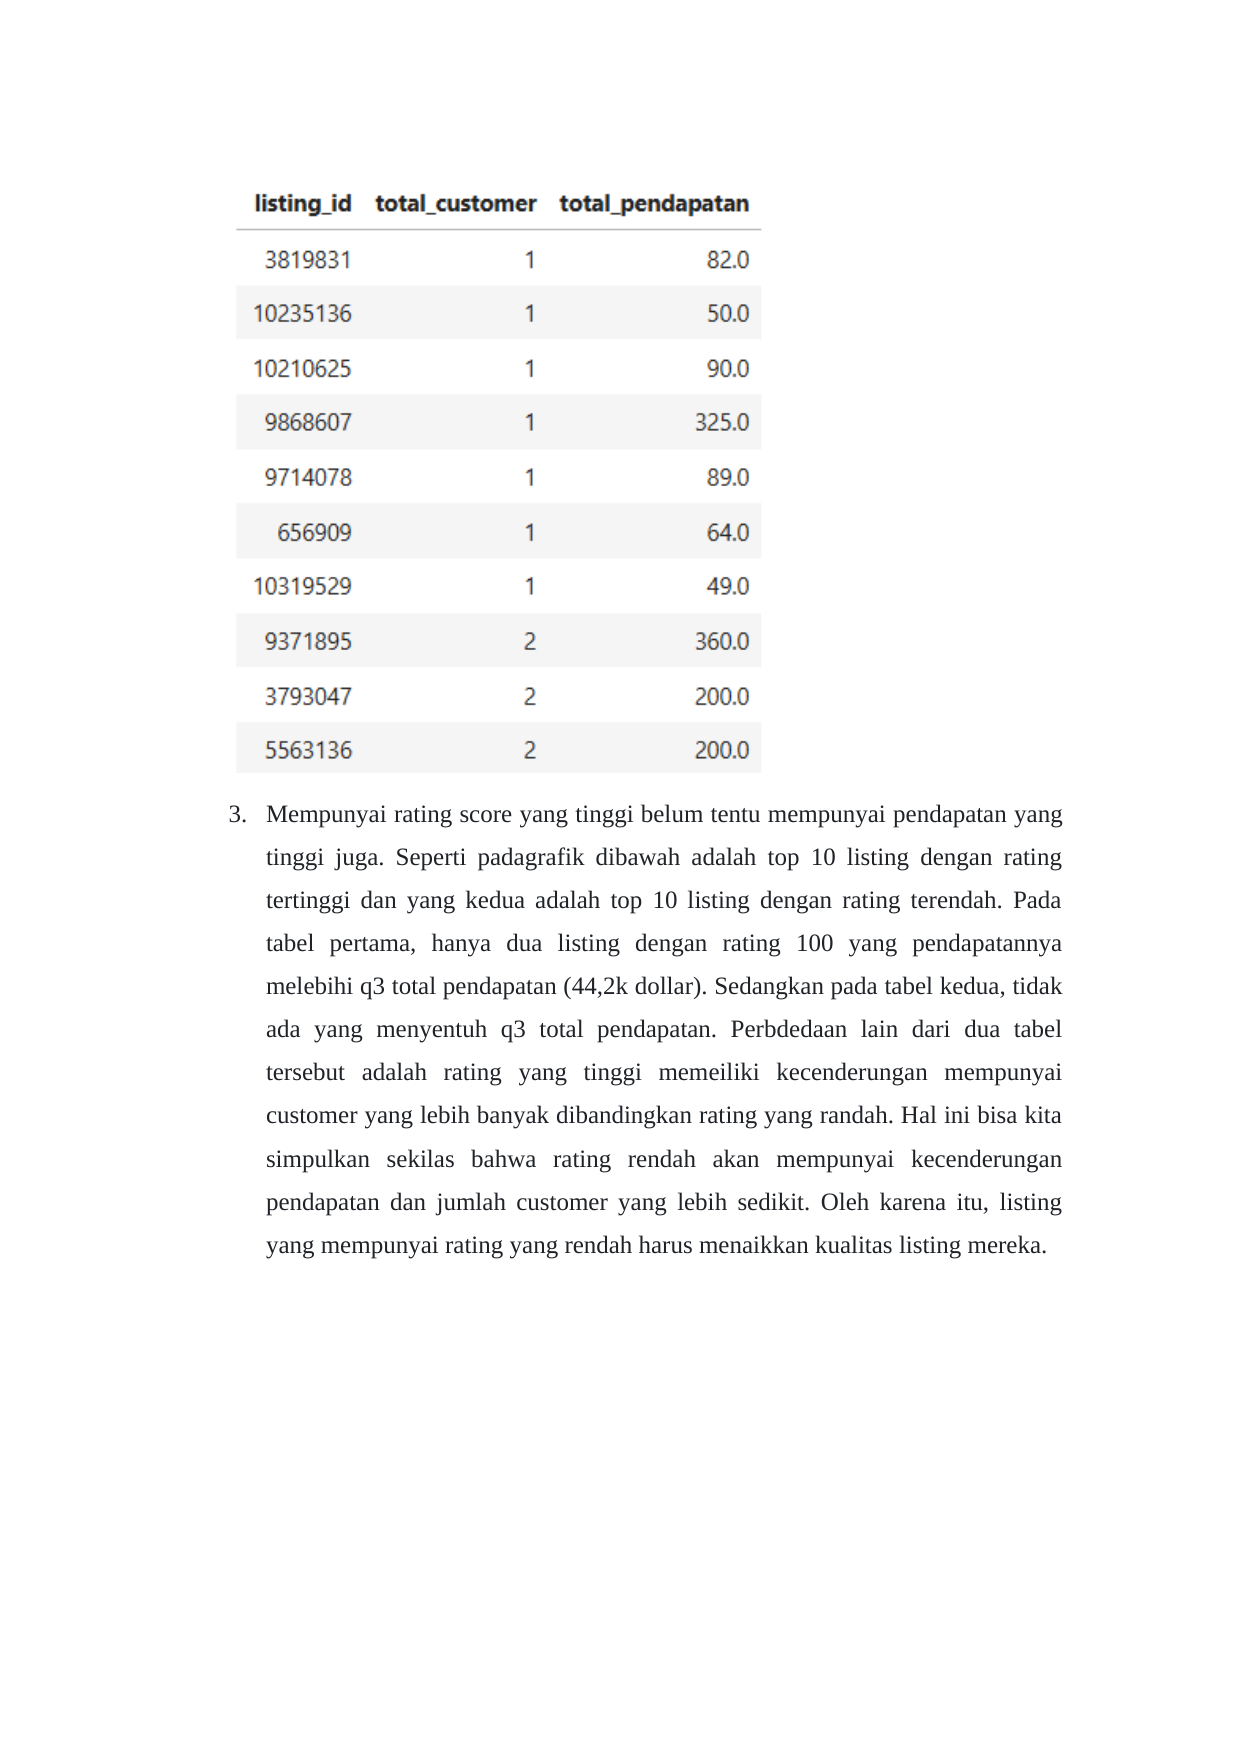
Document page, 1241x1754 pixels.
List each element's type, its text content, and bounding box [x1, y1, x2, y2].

list Mempunyai rating score yang tinggi belum tentu mempunyai pendapatan yang tinggi juga. Seperti padagrafik dibawah adalah top 10 listing dengan rating tertinggi dan yang kedua adalah top 10 listing dengan rating terendah. Pada tabel pertama, hanya dua listing dengan rating 100 yang pendapatannya melebihi q3 total pendapatan (44,2k dollar). Sedangkan pada tabel kedua, tidak ada yang menyentuh q3 total pendapatan. Perbdedaan lain dari dua tabel tersebut adalah rating yang tinggi memeiliki kecenderungan mempunyai customer yang lebih banyak dibandingkan rating yang randah. Hal ini bisa kita simpulkan sekilas bahwa rating rendah akan mempunyai kecenderungan pendapatan dan jumlah customer yang lebih sedikit. Oleh karena itu, listing yang mempunyai rating yang rendah harus menaikkan kualitas listing mereka. [228, 799, 1063, 1259]
picture [236, 177, 770, 773]
